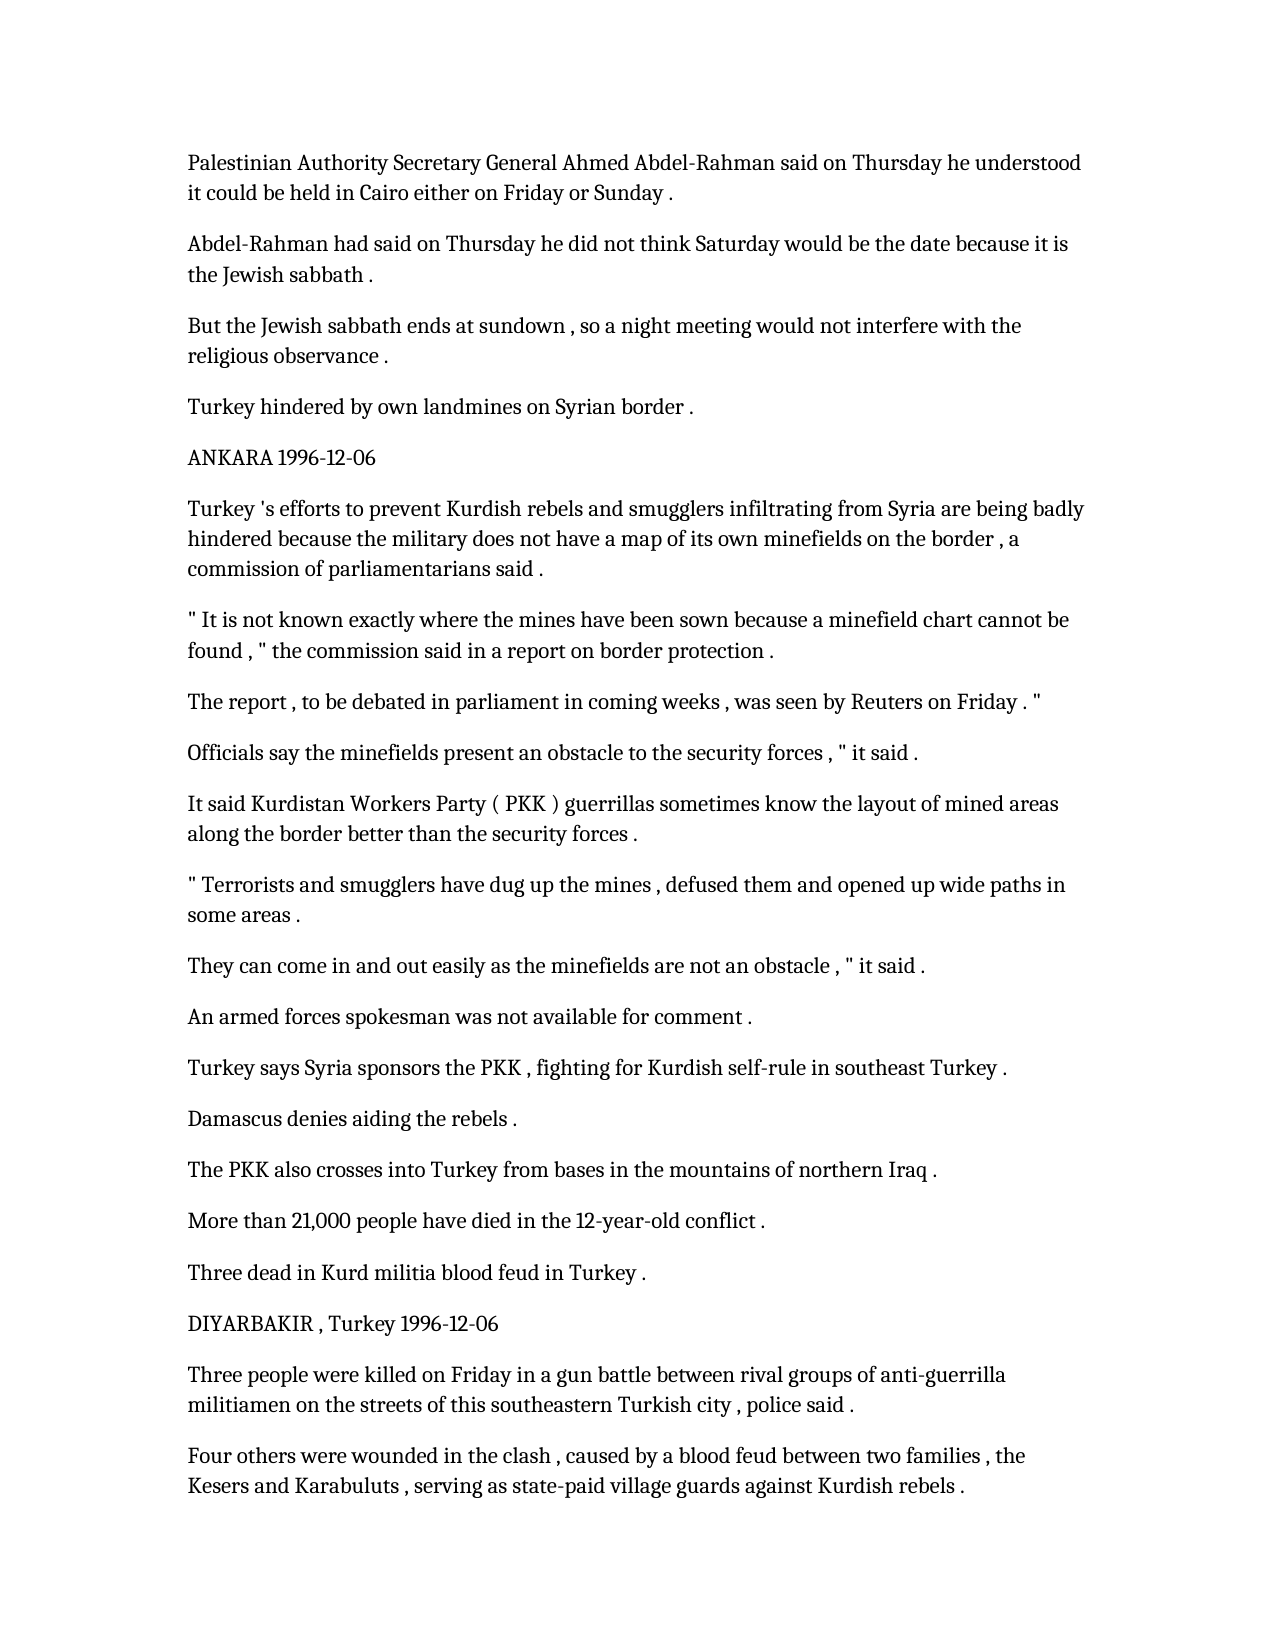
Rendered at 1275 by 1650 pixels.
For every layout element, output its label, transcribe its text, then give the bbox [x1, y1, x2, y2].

text Palestinian Authority Secretary General Ahmed Abdel-Rahman said on Thursday he understood it could be held in Cairo either on Friday or Sunday . [187, 150, 1087, 207]
text " It is not known exactly where the mines have been sown because a minefield chart cannot be found , " the commission said in a report on border protection . [187, 607, 1087, 664]
text " Terrorists and smugglers have dug up the mines , defused them and opened up wide paths in some areas . [187, 872, 1087, 928]
text Damascus denies aiding the rebels . [187, 1106, 1087, 1133]
text Turkey says Syria sponsors the PKK , fighting for Kurdish self-rule in southeast Turkey . [187, 1055, 1087, 1082]
text The report , to be debated in parliament in coming weeks , was seen by Reuters on Friday . " [187, 688, 1087, 715]
text Officials say the minefields present an obstacle to the security forces , " it said . [187, 739, 1087, 766]
text Abdel-Rahman had said on Thursday he did not think Saturday would be the date because it is the Jewish sabbath . [187, 231, 1087, 288]
text They can come in and out easily as the minefields are not an obstacle , " it said . [187, 953, 1087, 979]
text More than 21,000 people have died in the 12-year-old conflict . [187, 1208, 1087, 1235]
text Four others were wounded in the clash , caused by a blood feud between two families , the Kesers and Karabuluts , serving as state-paid village guards against Kurdish rebels . [187, 1443, 1087, 1499]
text Three dead in Kurd militia blood feud in Turkey . [187, 1259, 1087, 1286]
text Three people were killed on Friday in a gun battle between rival groups of anti-guerrilla militiamen on the streets of this southeastern Turkish city , police said . [187, 1361, 1087, 1418]
text ANKARA 1996-12-06 [187, 445, 1087, 471]
text Turkey hindered by own landmines on Syrian border . [187, 394, 1087, 420]
text Turkey 's efforts to prevent Kurdish rebels and smugglers infiltrating from Syria are being badly hindered because the military does not have a map of its own minefields on the border , a commission of parliamentarians said . [187, 496, 1087, 583]
text But the Jewish sabbath ends at sundown , so a night meeting would not interfere with the religious observance . [187, 312, 1087, 369]
text An armed forces spokesman was not available for comment . [187, 1004, 1087, 1031]
text DIYARBAKIR , Turkey 1996-12-06 [187, 1310, 1087, 1337]
text The PKK also crosses into Turkey from bases in the mountains of northern Iraq . [187, 1157, 1087, 1184]
text It said Kurdistan Workers Party ( PKK ) guerrillas sometimes know the layout of mined areas along the border better than the security forces . [187, 791, 1087, 847]
